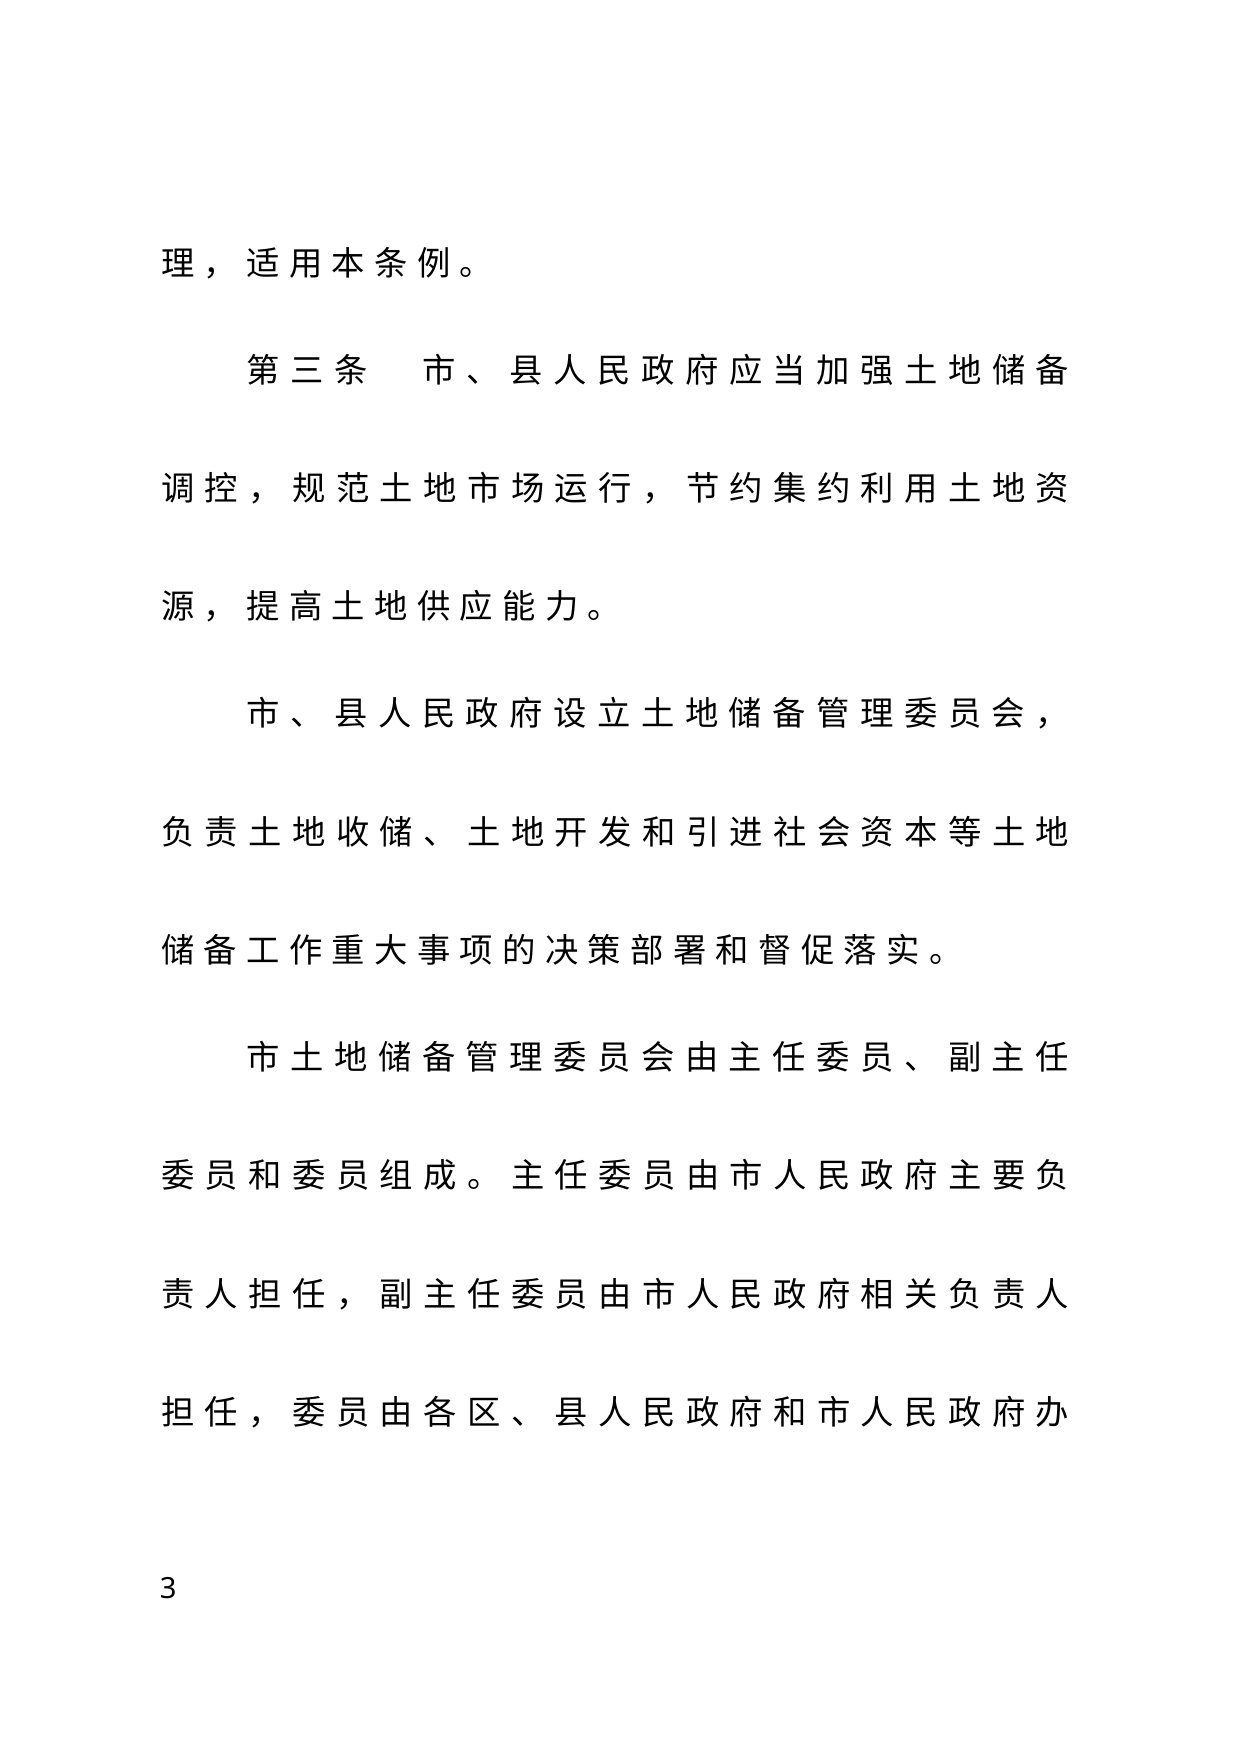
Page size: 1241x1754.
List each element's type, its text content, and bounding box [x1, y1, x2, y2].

text 第三条 市、县人民政府应当加强土地储备调控，规范土地市场运行，节约集约利用土地资源，提高土地供应能力。 [161, 320, 1079, 652]
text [161, 213, 1079, 308]
text 市、县人民政府设立土地储备管理委员会，负责土地收储、土地开发和引进社会资本等土地储备工作重大事项的决策部署和督促落实。 [161, 664, 1079, 996]
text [161, 1007, 1079, 1458]
